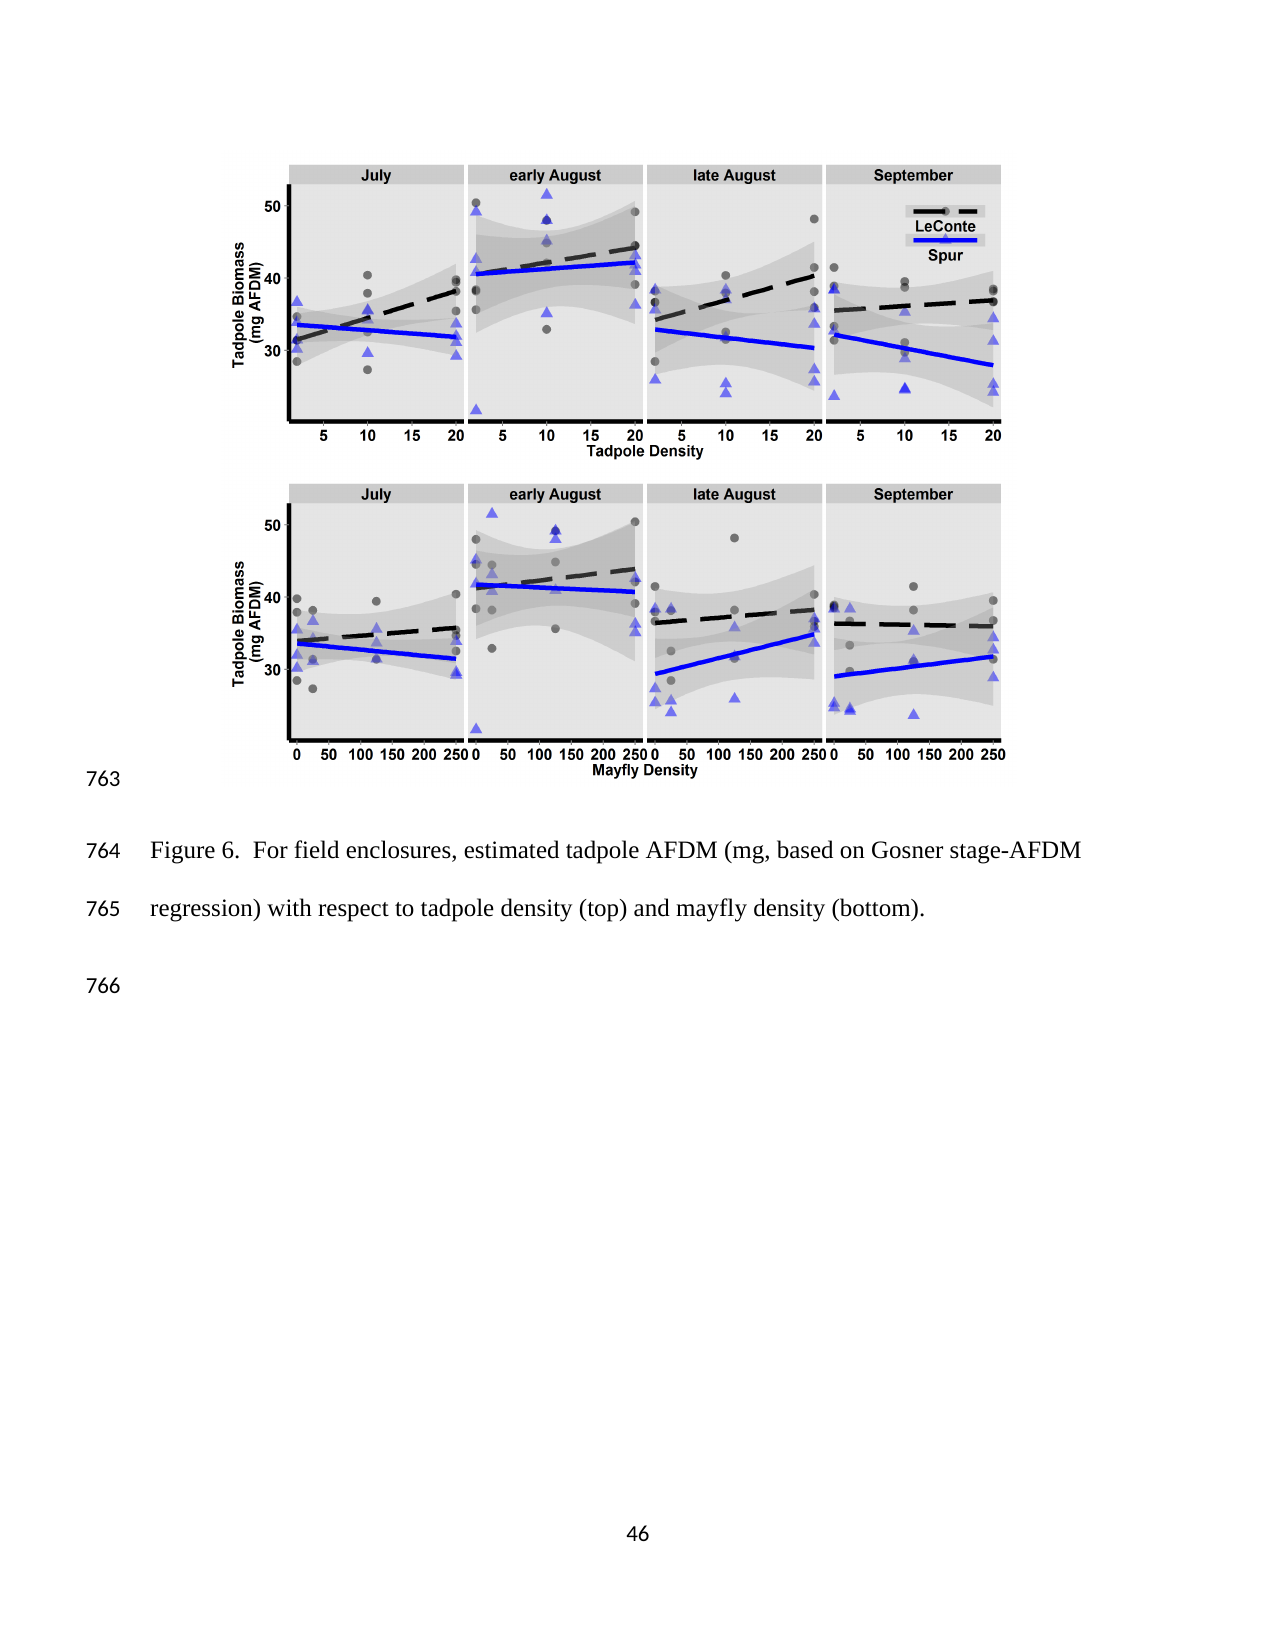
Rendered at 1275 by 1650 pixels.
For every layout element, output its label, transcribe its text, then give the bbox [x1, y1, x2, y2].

picture [221, 150, 1017, 787]
text Figure 6. For field enclosures, estimated tadpole AFDM (mg, based on Gosner stage-AFDM regression) with respect to tadpole density (top) and mayfly density (bottom). [150, 835, 1087, 922]
